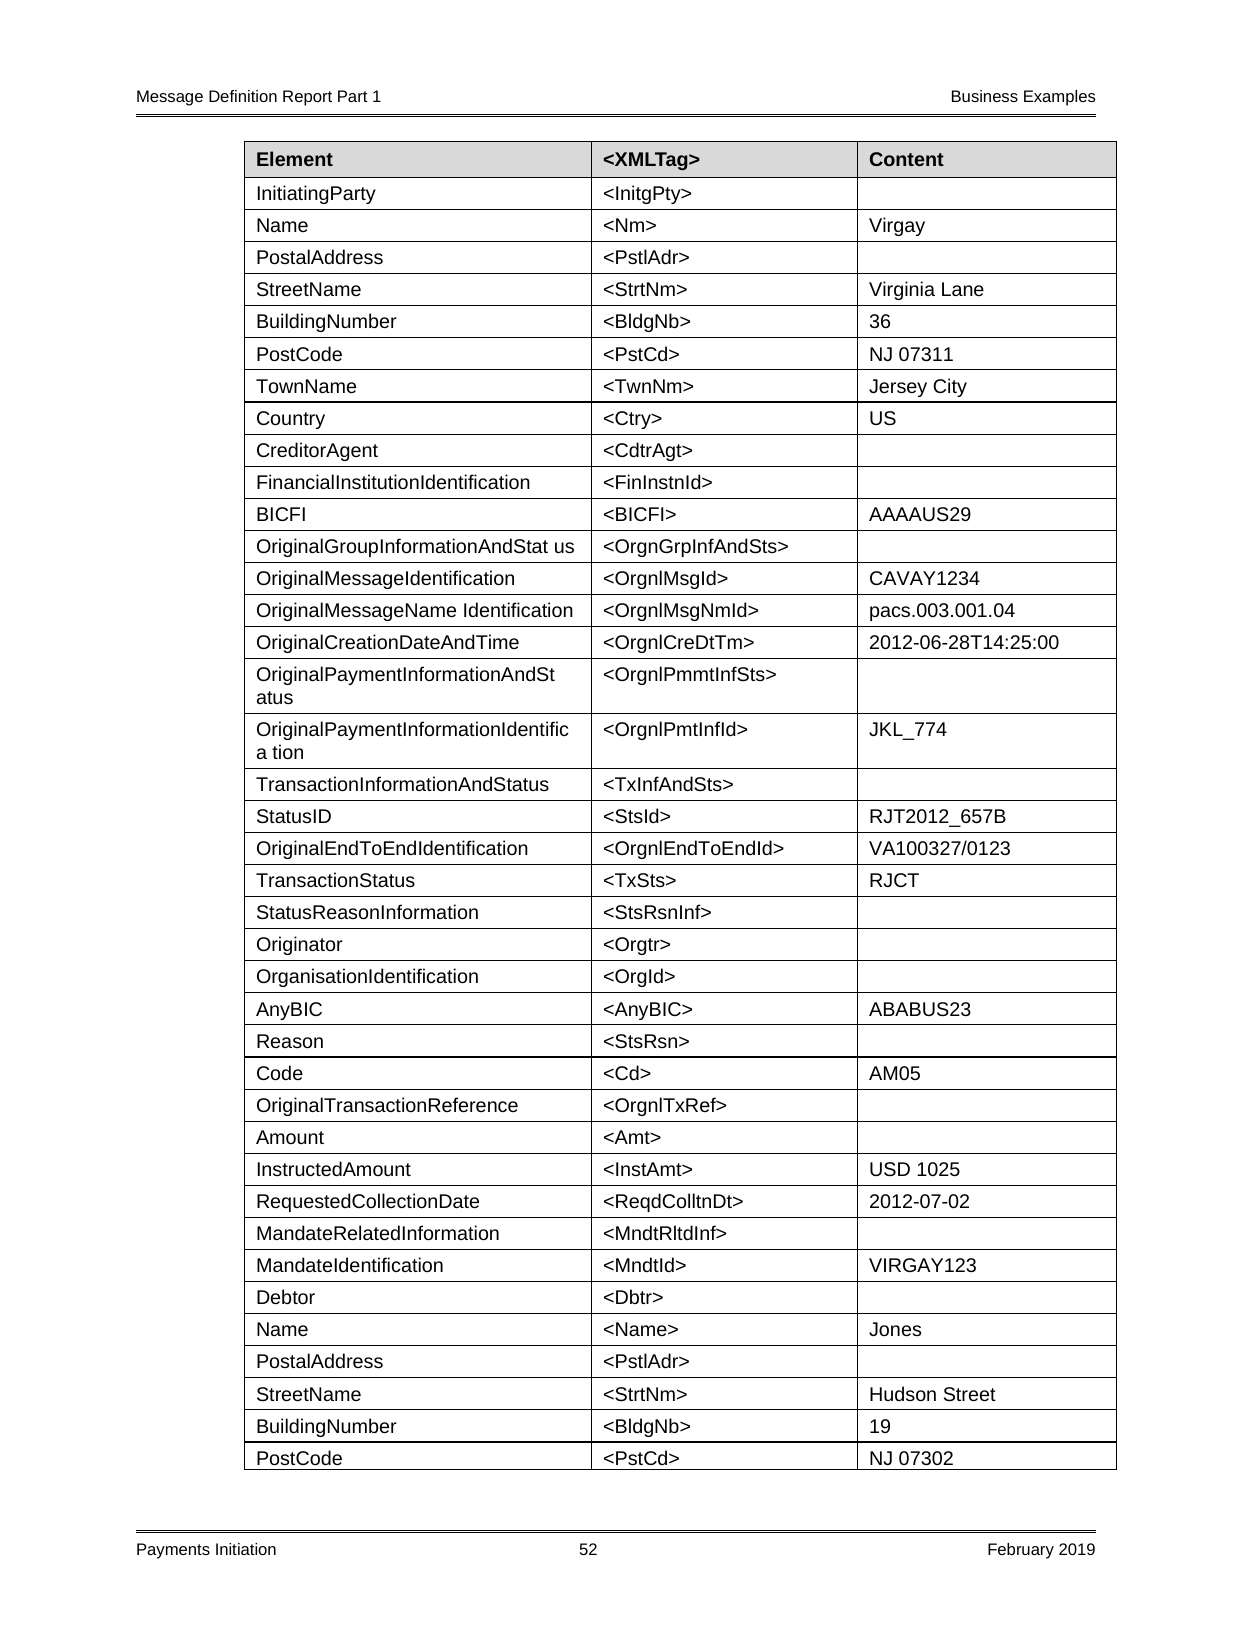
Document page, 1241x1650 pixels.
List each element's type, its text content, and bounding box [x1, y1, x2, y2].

table_cell <Orgtr> [592, 929, 857, 960]
table_cell <Amt> [592, 1122, 857, 1153]
table_cell MandateIdentification [245, 1250, 591, 1281]
table_cell PostCode [245, 338, 591, 369]
table_cell <PstlAdr> [592, 1346, 857, 1377]
table_cell VIRGAY123 [858, 1250, 1116, 1281]
table_cell <ReqdColltnDt> [592, 1186, 857, 1217]
table_cell [858, 929, 1116, 960]
table_cell PostalAddress [245, 242, 591, 273]
table_cell 2012-06-28T14:25:00 [858, 627, 1116, 658]
table_cell <FinInstnId> [592, 467, 857, 498]
table_cell Hudson Street [858, 1378, 1116, 1409]
table_cell Virgay [858, 210, 1116, 241]
table_cell <AnyBIC> [592, 993, 857, 1024]
table_cell [858, 1282, 1116, 1313]
table_cell <Name> [592, 1314, 857, 1345]
table_cell <StrtNm> [592, 1378, 857, 1409]
table_cell JKL_774 [858, 714, 1116, 768]
table_cell AM05 [858, 1058, 1116, 1088]
table_cell <PstlAdr> [592, 242, 857, 273]
table_cell BuildingNumber [245, 1410, 591, 1441]
table_cell <OrgnlPmmtInfSts> [592, 659, 857, 713]
table_cell <StsRsnInf> [592, 897, 857, 928]
table_cell <OrgId> [592, 961, 857, 992]
table_cell StreetName [245, 274, 591, 305]
table_cell <OrgnlMsgId> [592, 563, 857, 594]
table_cell StatusID [245, 801, 591, 832]
table_cell <BICFI> [592, 499, 857, 530]
table_cell <InstAmt> [592, 1154, 857, 1185]
table_cell <StsId> [592, 801, 857, 832]
table_cell <StrtNm> [592, 274, 857, 305]
table_cell [858, 769, 1116, 800]
table_cell 2012-07-02 [858, 1186, 1116, 1217]
table_cell NJ 07302 [858, 1443, 1116, 1469]
table_cell [858, 1346, 1116, 1377]
table_cell ABABUS23 [858, 993, 1116, 1024]
table_cell RJCT [858, 865, 1116, 896]
table_cell Country [245, 403, 591, 433]
table_cell FinancialInstitutionIdentification [245, 467, 591, 498]
table_cell OriginalPaymentInformationAndSt atus [245, 659, 591, 713]
table_header Content [858, 142, 1116, 177]
table_cell [858, 1090, 1116, 1121]
table_cell Debtor [245, 1282, 591, 1313]
table_cell [858, 1122, 1116, 1153]
table_cell PostCode [245, 1443, 591, 1469]
table_cell OriginalMessageIdentification [245, 563, 591, 594]
table_cell [858, 1025, 1116, 1056]
table_cell <OrgnlPmtInfId> [592, 714, 857, 768]
table_cell <TxSts> [592, 865, 857, 896]
table_cell PostalAddress [245, 1346, 591, 1377]
table_cell <BldgNb> [592, 1410, 857, 1441]
table_cell OriginalMessageName Identification [245, 595, 591, 626]
table_cell <StsRsn> [592, 1025, 857, 1056]
table_cell <InitgPty> [592, 178, 857, 209]
table_cell <OrgnlEndToEndId> [592, 833, 857, 864]
table_cell [858, 659, 1116, 713]
table_cell Jones [858, 1314, 1116, 1345]
table_cell RequestedCollectionDate [245, 1186, 591, 1217]
table_cell <PstCd> [592, 338, 857, 369]
table_cell AnyBIC [245, 993, 591, 1024]
table_cell BuildingNumber [245, 306, 591, 337]
table_cell US [858, 403, 1116, 433]
table_cell MandateRelatedInformation [245, 1218, 591, 1249]
table_cell OriginalEndToEndIdentification [245, 833, 591, 864]
table_cell USD 1025 [858, 1154, 1116, 1185]
table_cell <OrgnlMsgNmId> [592, 595, 857, 626]
table_cell AAAAUS29 [858, 499, 1116, 530]
table_cell Name [245, 1314, 591, 1345]
table_cell Name [245, 210, 591, 241]
table_cell <PstCd> [592, 1443, 857, 1469]
table_cell Amount [245, 1122, 591, 1153]
table_cell <TxInfAndSts> [592, 769, 857, 800]
table_cell <OrgnGrpInfAndSts> [592, 531, 857, 562]
table_cell <Ctry> [592, 403, 857, 433]
table_cell StreetName [245, 1378, 591, 1409]
table_cell pacs.003.001.04 [858, 595, 1116, 626]
table_cell TransactionInformationAndStatus [245, 769, 591, 800]
table_cell 36 [858, 306, 1116, 337]
table_cell [858, 961, 1116, 992]
table_cell VA100327/0123 [858, 833, 1116, 864]
table_cell [858, 531, 1116, 562]
table_cell OriginalCreationDateAndTime [245, 627, 591, 658]
table_cell [858, 1218, 1116, 1249]
table_cell [858, 178, 1116, 209]
table_cell [858, 897, 1116, 928]
table_cell <BldgNb> [592, 306, 857, 337]
table_cell <OrgnlTxRef> [592, 1090, 857, 1121]
table_cell InstructedAmount [245, 1154, 591, 1185]
table_cell StatusReasonInformation [245, 897, 591, 928]
table_cell OriginalGroupInformationAndStat us [245, 531, 591, 562]
table_cell RJT2012_657B [858, 801, 1116, 832]
table_cell OriginalPaymentInformationIdentifica tion [245, 714, 591, 768]
table_cell TransactionStatus [245, 865, 591, 896]
table_cell TownName [245, 370, 591, 401]
table_cell <OrgnlCreDtTm> [592, 627, 857, 658]
table_cell NJ 07311 [858, 338, 1116, 369]
table_cell <MndtRltdInf> [592, 1218, 857, 1249]
table_cell Virginia Lane [858, 274, 1116, 305]
table_cell CAVAY1234 [858, 563, 1116, 594]
table_cell Code [245, 1058, 591, 1088]
table_cell Jersey City [858, 370, 1116, 401]
table_cell OrganisationIdentification [245, 961, 591, 992]
table_cell [858, 242, 1116, 273]
table_cell <Cd> [592, 1058, 857, 1088]
table_header Element [245, 142, 591, 177]
table_cell BICFI [245, 499, 591, 530]
table_cell <Dbtr> [592, 1282, 857, 1313]
table_cell Originator [245, 929, 591, 960]
table_cell 19 [858, 1410, 1116, 1441]
table_cell InitiatingParty [245, 178, 591, 209]
table_cell <TwnNm> [592, 370, 857, 401]
table_cell <CdtrAgt> [592, 435, 857, 466]
table_cell <MndtId> [592, 1250, 857, 1281]
table_cell [858, 435, 1116, 466]
table_cell OriginalTransactionReference [245, 1090, 591, 1121]
table_cell [858, 467, 1116, 498]
table_cell Reason [245, 1025, 591, 1056]
table_cell <Nm> [592, 210, 857, 241]
table_cell CreditorAgent [245, 435, 591, 466]
table_header <XMLTag> [592, 142, 857, 177]
